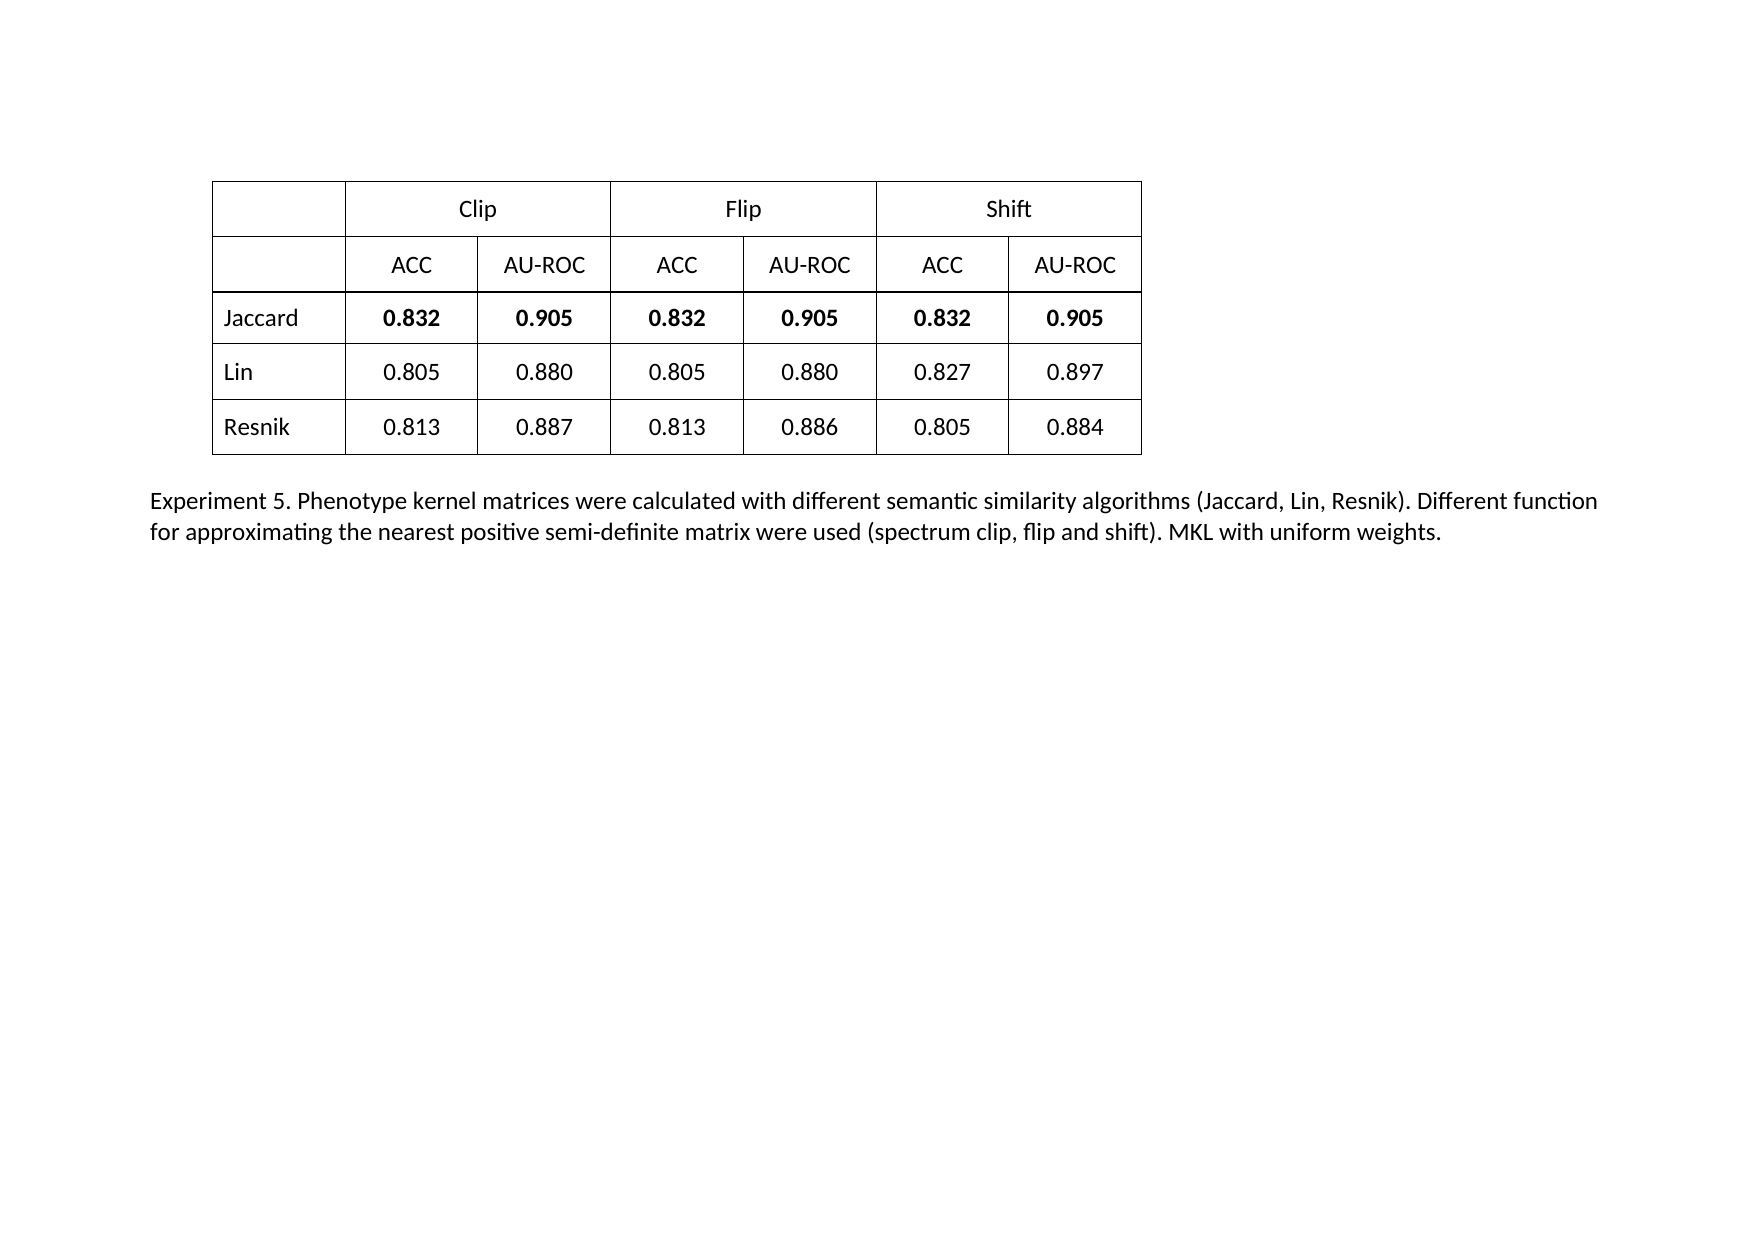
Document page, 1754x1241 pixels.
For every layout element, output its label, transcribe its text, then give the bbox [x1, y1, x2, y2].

table_cell 0.827 [877, 344, 1008, 398]
table_header Flip [611, 182, 876, 236]
table_header Shift [877, 182, 1141, 236]
table_cell Jaccard [213, 293, 345, 343]
table_cell 0.897 [1009, 344, 1141, 398]
table_cell 0.905 [744, 293, 876, 343]
table_cell AU-ROC [744, 237, 876, 291]
table_cell ACC [877, 237, 1008, 291]
table_cell 0.905 [478, 293, 610, 343]
table_cell 0.884 [1009, 400, 1141, 454]
table_cell [213, 237, 345, 291]
table_cell 0.832 [346, 293, 477, 343]
table_cell AU-ROC [478, 237, 610, 291]
table_cell 0.886 [744, 400, 876, 454]
table_cell 0.887 [478, 400, 610, 454]
table_cell 0.805 [877, 400, 1008, 454]
table_cell 0.805 [611, 344, 743, 398]
table_cell 0.880 [478, 344, 610, 398]
text Experiment 5. Phenotype kernel matrices were calculated with different semantic similarity algorithms (Jaccard, Lin, Resnik). Different function for approximating the nearest positive semi-definite matrix were used (spectrum clip, flip and shift). MKL with uniform weights. [150, 485, 1604, 546]
table_cell AU-ROC [1009, 237, 1141, 291]
table_header [213, 182, 345, 236]
table_cell Resnik [213, 400, 345, 454]
table_header Clip [346, 182, 610, 236]
table_cell ACC [346, 237, 477, 291]
table_cell Lin [213, 344, 345, 398]
table_cell 0.905 [1009, 293, 1141, 343]
table_cell 0.813 [346, 400, 477, 454]
table_cell ACC [611, 237, 743, 291]
table_cell 0.813 [611, 400, 743, 454]
table_cell 0.832 [611, 293, 743, 343]
table_cell 0.880 [744, 344, 876, 398]
table_cell 0.805 [346, 344, 477, 398]
table_cell 0.832 [877, 293, 1008, 343]
